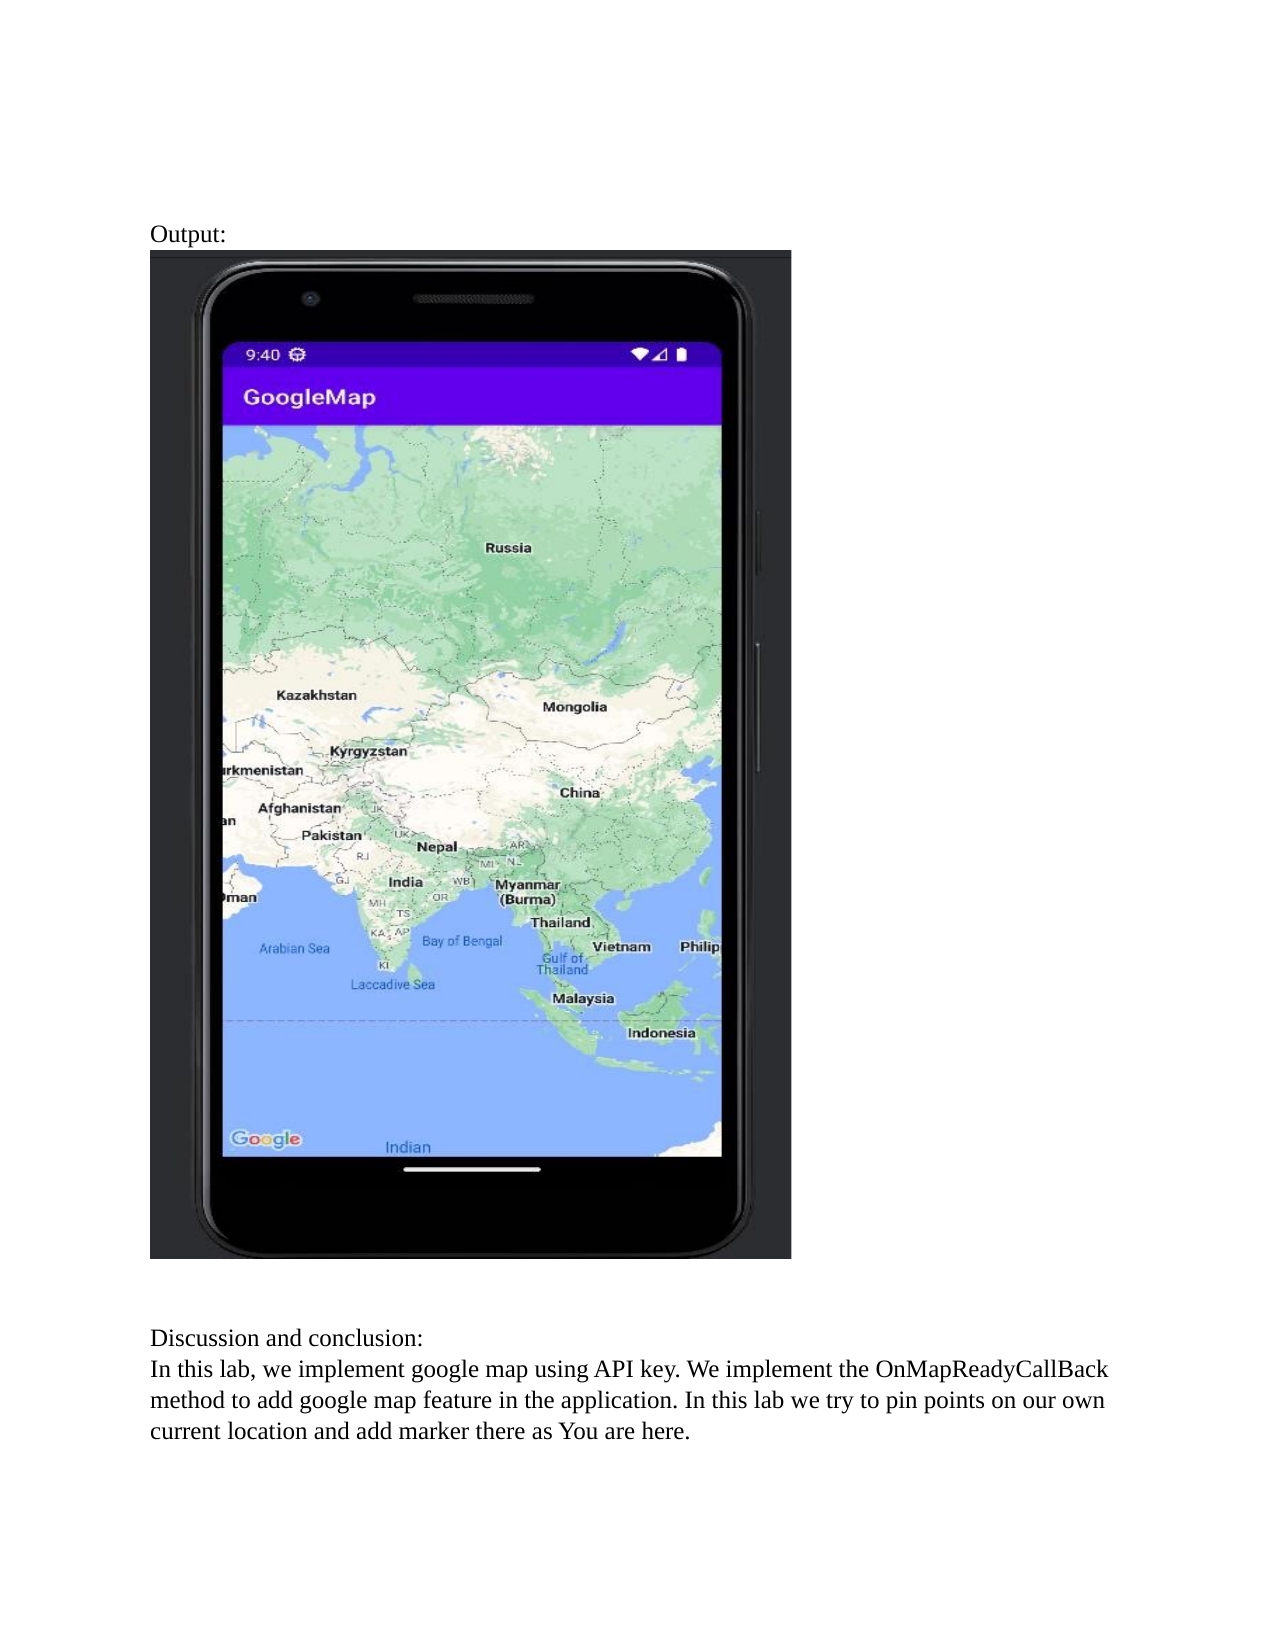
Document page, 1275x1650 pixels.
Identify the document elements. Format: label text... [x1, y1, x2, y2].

text Discussion and conclusion: [150, 1323, 1118, 1352]
text Output: [150, 219, 1118, 248]
text In this lab, we implement google map using API key. We implement the OnMapReadyCallBack method to add google map feature in the application. In this lab we try to pin points on our own current location and add marker there as You are here. [150, 1354, 1118, 1445]
picture [150, 250, 792, 1259]
